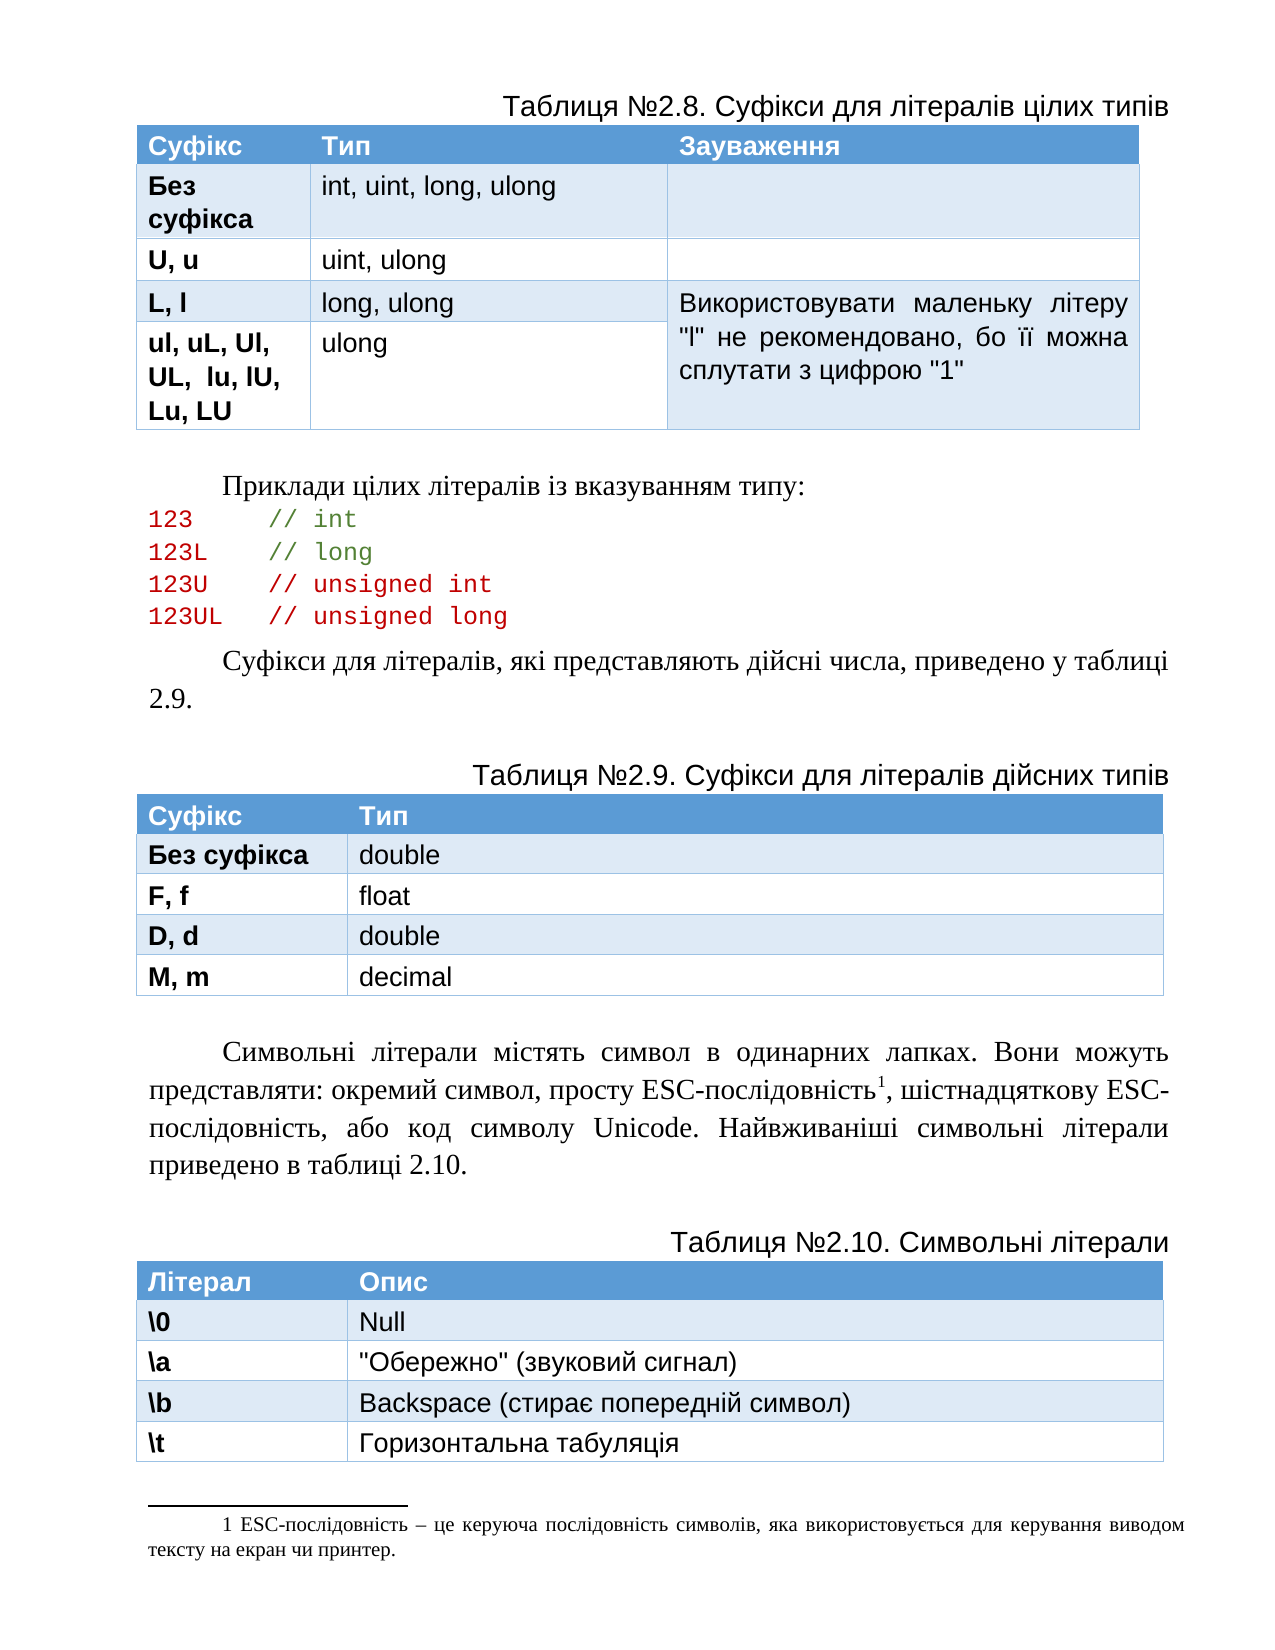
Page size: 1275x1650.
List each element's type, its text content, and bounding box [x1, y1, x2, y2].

table_cell long, ulong [311, 281, 667, 321]
table_cell \a [137, 1341, 347, 1380]
table_cell Використовувати маленьку літеру "l" не рекомендовано, бо її можна сплутати з цифрою "1" [668, 281, 1139, 429]
table_cell ulong [311, 322, 667, 429]
table_cell uint, ulong [311, 239, 667, 280]
table_header Тип [348, 794, 1163, 834]
table_cell D, d [137, 915, 347, 954]
text Суфікси для літералів, які представляють дійсні числа, приведено у таблиці 2.9. [149, 643, 1170, 714]
table_cell ul, uL, Ul, UL, lu, lU, Lu, LU [137, 322, 310, 429]
text Символьні літерали містять символ в одинарних лапках. Вони можуть представляти: окремий символ, просту ESC-послідовність, шістнадцяткову ESC-послідовність, або код символу Unicode. Найвживаніші символьні літерали приведено в таблиці 2.10. [149, 1034, 1170, 1181]
table_cell double [348, 834, 1163, 873]
table_header Опис [348, 1261, 1163, 1300]
table_header Суфікс [137, 794, 348, 834]
table_cell decimal [348, 955, 1163, 995]
table_cell [668, 164, 1139, 237]
table_cell U, u [137, 239, 310, 280]
text Таблиця №2.8. Суфікси для літералів цілих типів [148, 88, 1170, 122]
table_cell L, l [137, 281, 310, 321]
table_header Літерал [137, 1261, 348, 1300]
table_cell Backspace (стирає попередній символ) [348, 1381, 1163, 1421]
text Таблиця №2.10. Символьні літерали [148, 1224, 1170, 1258]
text 123UL // unsigned long [148, 604, 1154, 632]
text 123L // long [148, 539, 1154, 567]
table_cell "Обережно" (звуковий сигнал) [348, 1341, 1163, 1380]
table_cell Null [348, 1300, 1163, 1340]
table_cell Без суфікса [137, 164, 310, 237]
table_cell M, m [137, 955, 347, 995]
table_cell Без суфікса [137, 834, 347, 873]
text Таблиця №2.9. Суфікси для літералів дійсних типів [148, 758, 1170, 792]
table_cell \t [137, 1422, 347, 1461]
text 123 // int [148, 507, 1186, 535]
text Приклади цілих літералів із вказуванням типу: [222, 468, 1170, 502]
table_header Зауваження [668, 125, 1139, 164]
table_cell F, f [137, 874, 347, 914]
table_header Суфікс [137, 125, 310, 164]
table_cell int, uint, long, ulong [311, 164, 667, 237]
table_cell [668, 239, 1139, 280]
table_cell Горизонтальна табуляція [348, 1422, 1163, 1461]
text 123U // unsigned int [148, 572, 1154, 600]
table_header Тип [310, 125, 668, 164]
table_cell float [348, 874, 1163, 914]
table_cell double [348, 915, 1163, 954]
table_cell \0 [137, 1300, 347, 1340]
table_cell \b [137, 1381, 347, 1421]
